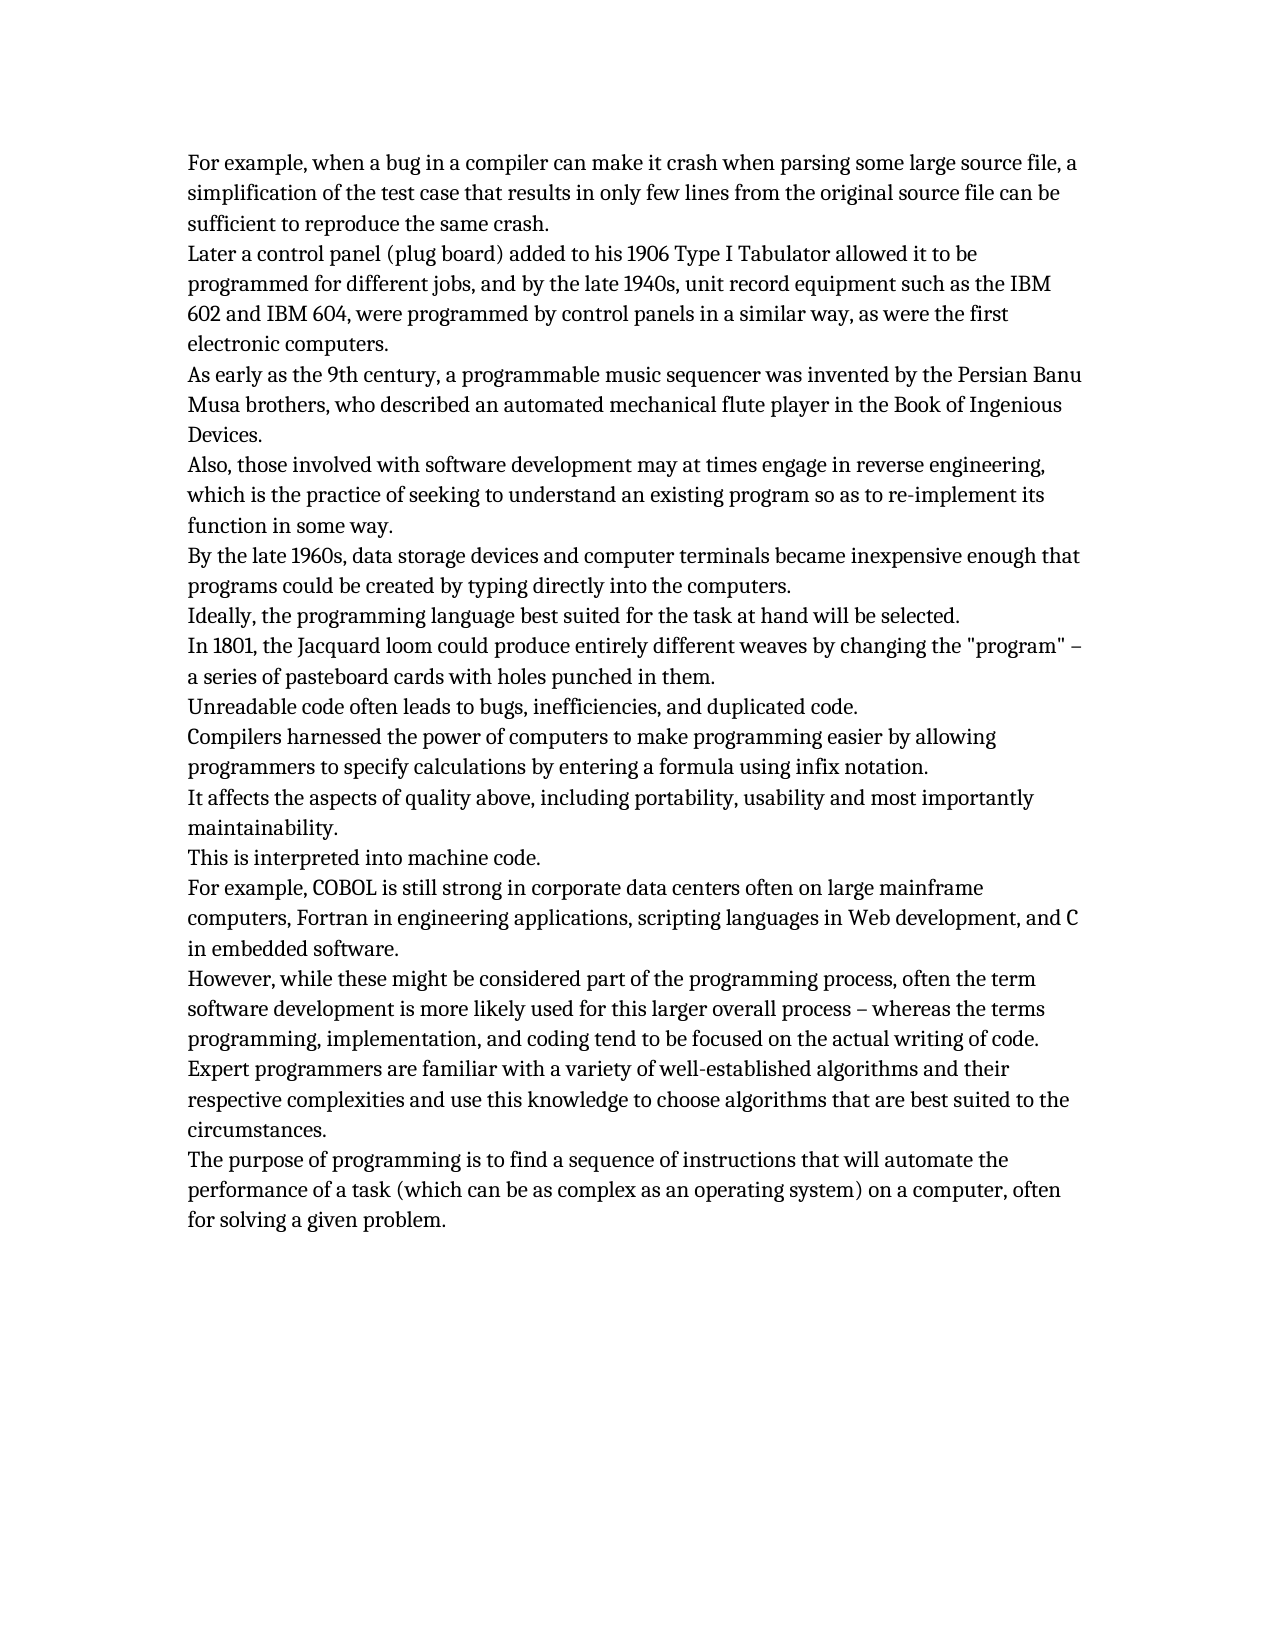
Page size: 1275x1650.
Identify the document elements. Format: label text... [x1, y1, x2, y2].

text For example, when a bug in a compiler can make it crash when parsing some large source file, a simplification of the test case that results in only few lines from the original source file can be sufficient to reproduce the same crash. Later a control panel (plug board) added to his 1906 Type I Tabulator allowed it to be programmed for different jobs, and by the late 1940s, unit record equipment such as the IBM 602 and IBM 604, were programmed by control panels in a similar way, as were the first electronic computers. As early as the 9th century, a programmable music sequencer was invented by the Persian Banu Musa brothers, who described an automated mechanical flute player in the Book of Ingenious Devices. Also, those involved with software development may at times engage in reverse engineering, which is the practice of seeking to understand an existing program so as to re-implement its function in some way. By the late 1960s, data storage devices and computer terminals became inexpensive enough that programs could be created by typing directly into the computers. Ideally, the programming language best suited for the task at hand will be selected. In 1801, the Jacquard loom could produce entirely different weaves by changing the "program" – a series of pasteboard cards with holes punched in them. Unreadable code often leads to bugs, inefficiencies, and duplicated code. Compilers harnessed the power of computers to make programming easier by allowing programmers to specify calculations by entering a formula using infix notation. It affects the aspects of quality above, including portability, usability and most importantly maintainability. This is interpreted into machine code. For example, COBOL is still strong in corporate data centers often on large mainframe computers, Fortran in engineering applications, scripting languages in Web development, and C in embedded software. However, while these might be considered part of the programming process, often the term software development is more likely used for this larger overall process – whereas the terms programming, implementation, and coding tend to be focused on the actual writing of code. Expert programmers are familiar with a variety of well-established algorithms and their respective complexities and use this knowledge to choose algorithms that are best suited to the circumstances. The purpose of programming is to find a sequence of instructions that will automate the performance of a task (which can be as complex as an operating system) on a computer, often for solving a given problem. [187, 150, 1087, 1234]
